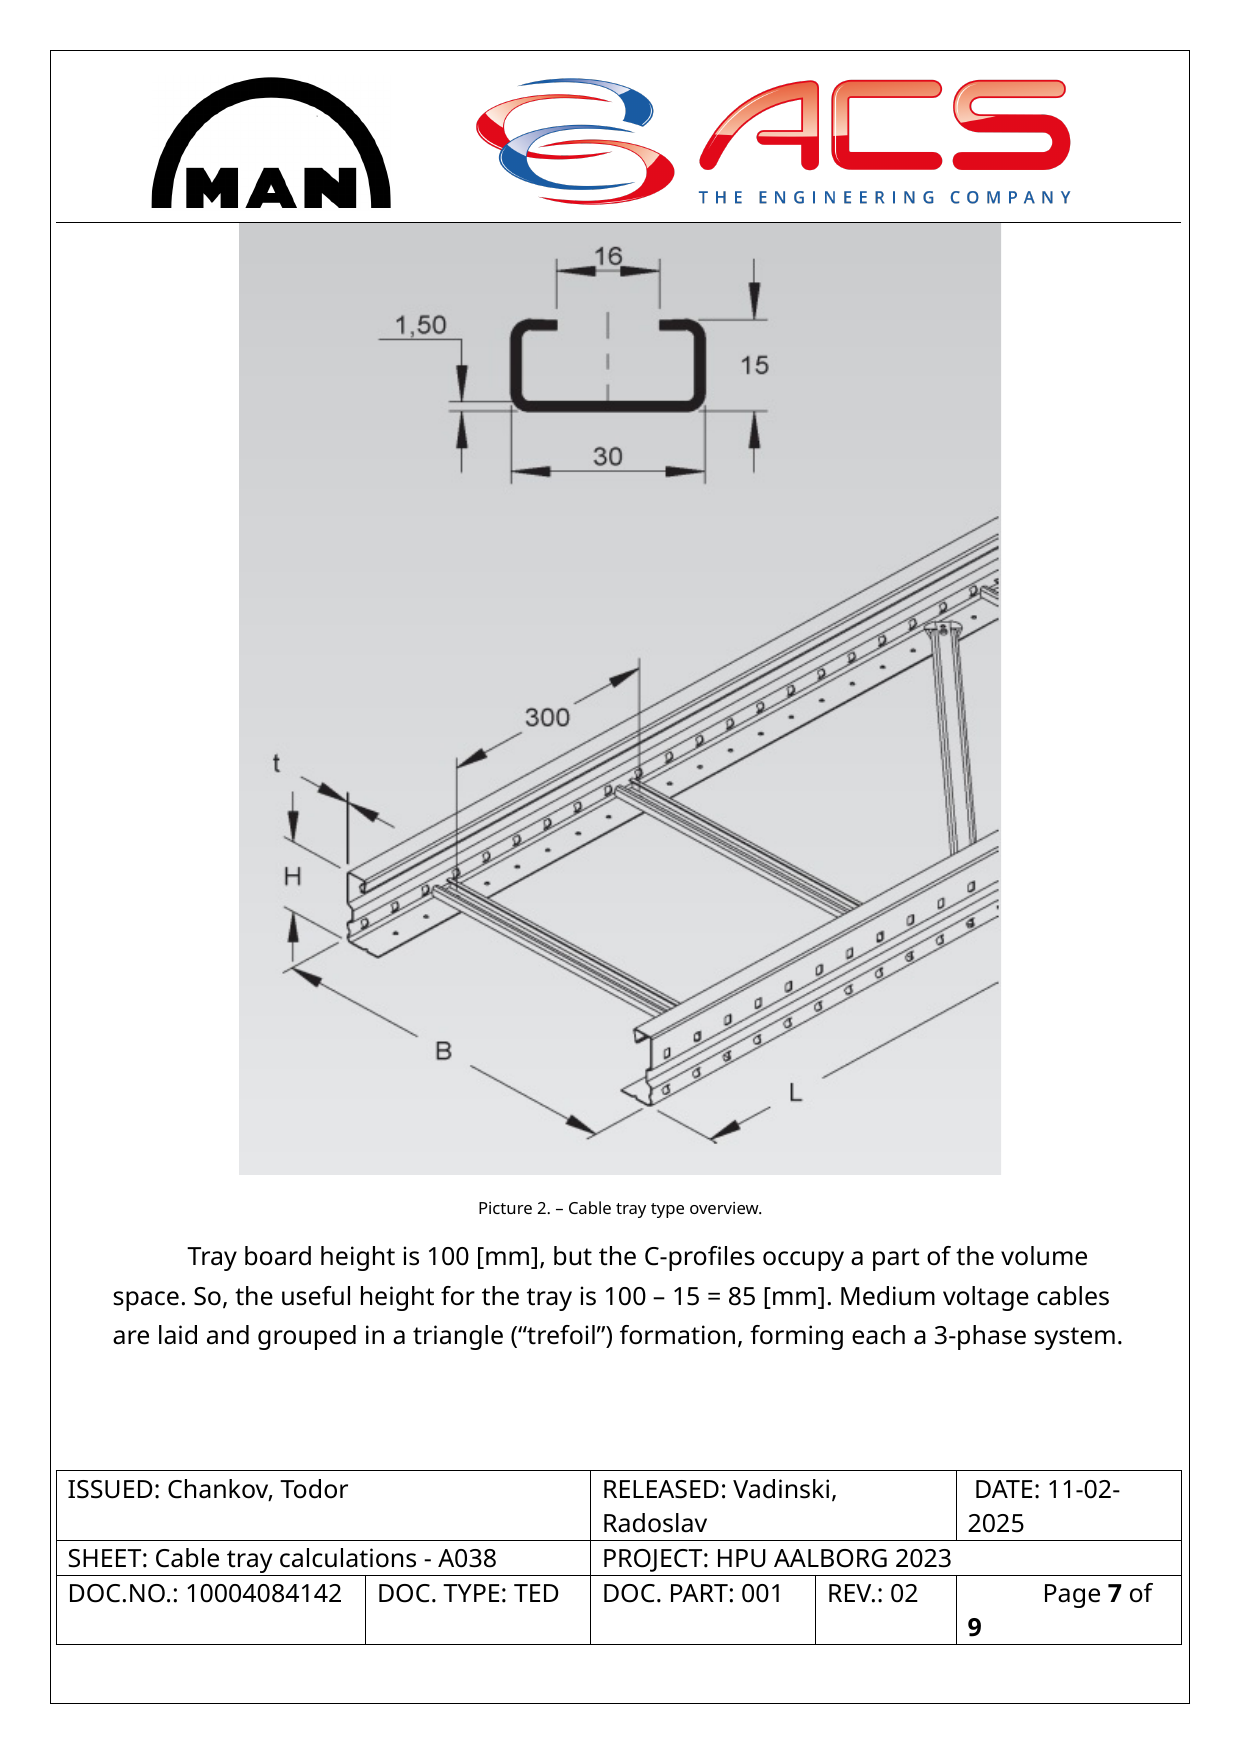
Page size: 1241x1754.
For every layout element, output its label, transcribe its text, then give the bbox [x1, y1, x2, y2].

text Picture 2. – Cable tray type overview. [112, 1196, 1128, 1219]
text Tray board height is 100 [mm], but the C-profiles occupy a part of the volume space. So, the useful height for the tray is 100 – 15 = 85 [mm]. Medium voltage cables are laid and grouped in a triangle (“trefoil”) formation, forming each a 3-phase system. [112, 1239, 1128, 1351]
picture [475, 75, 1086, 211]
picture [151, 75, 391, 211]
